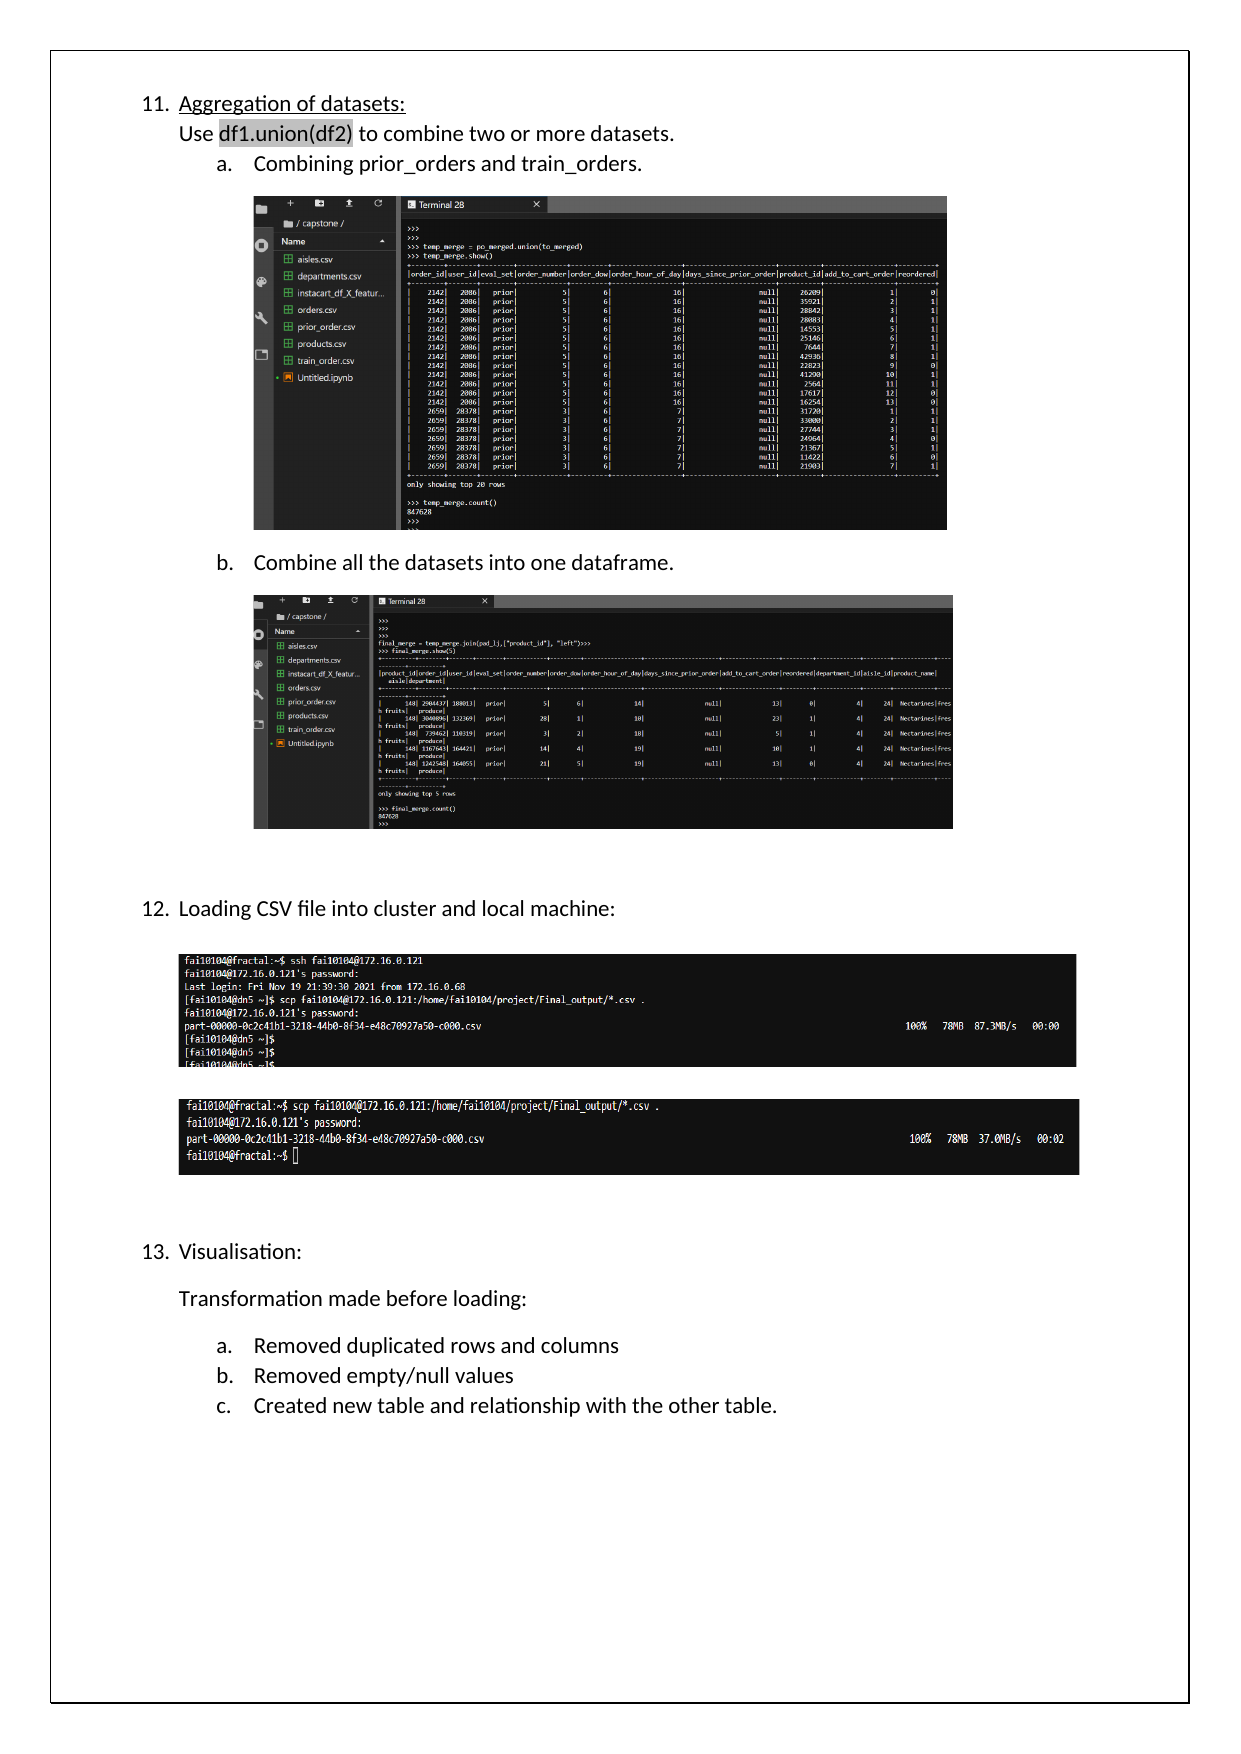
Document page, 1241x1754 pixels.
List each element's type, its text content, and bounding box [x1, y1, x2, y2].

list Removed duplicated rows and columns [216, 1331, 1092, 1359]
list Aggregation of datasets: [141, 89, 1092, 117]
list Use df1.union(df2) to combine two or more datasets. [353, 119, 1092, 147]
picture [253, 595, 953, 829]
list Removed empty/null values [216, 1361, 1092, 1389]
list Visualisation: [141, 1237, 1092, 1265]
text Transformation made before loading: [178, 1284, 1092, 1312]
list Combining prior_orders and train_orders. [216, 149, 1092, 177]
picture [178, 954, 1077, 1067]
picture [253, 196, 947, 530]
list Loading CSV file into cluster and local machine: [141, 894, 1092, 922]
list Combine all the datasets into one dataframe. [216, 548, 1092, 576]
list Created new table and relationship with the other table. [216, 1391, 1092, 1419]
picture [178, 1099, 1080, 1175]
